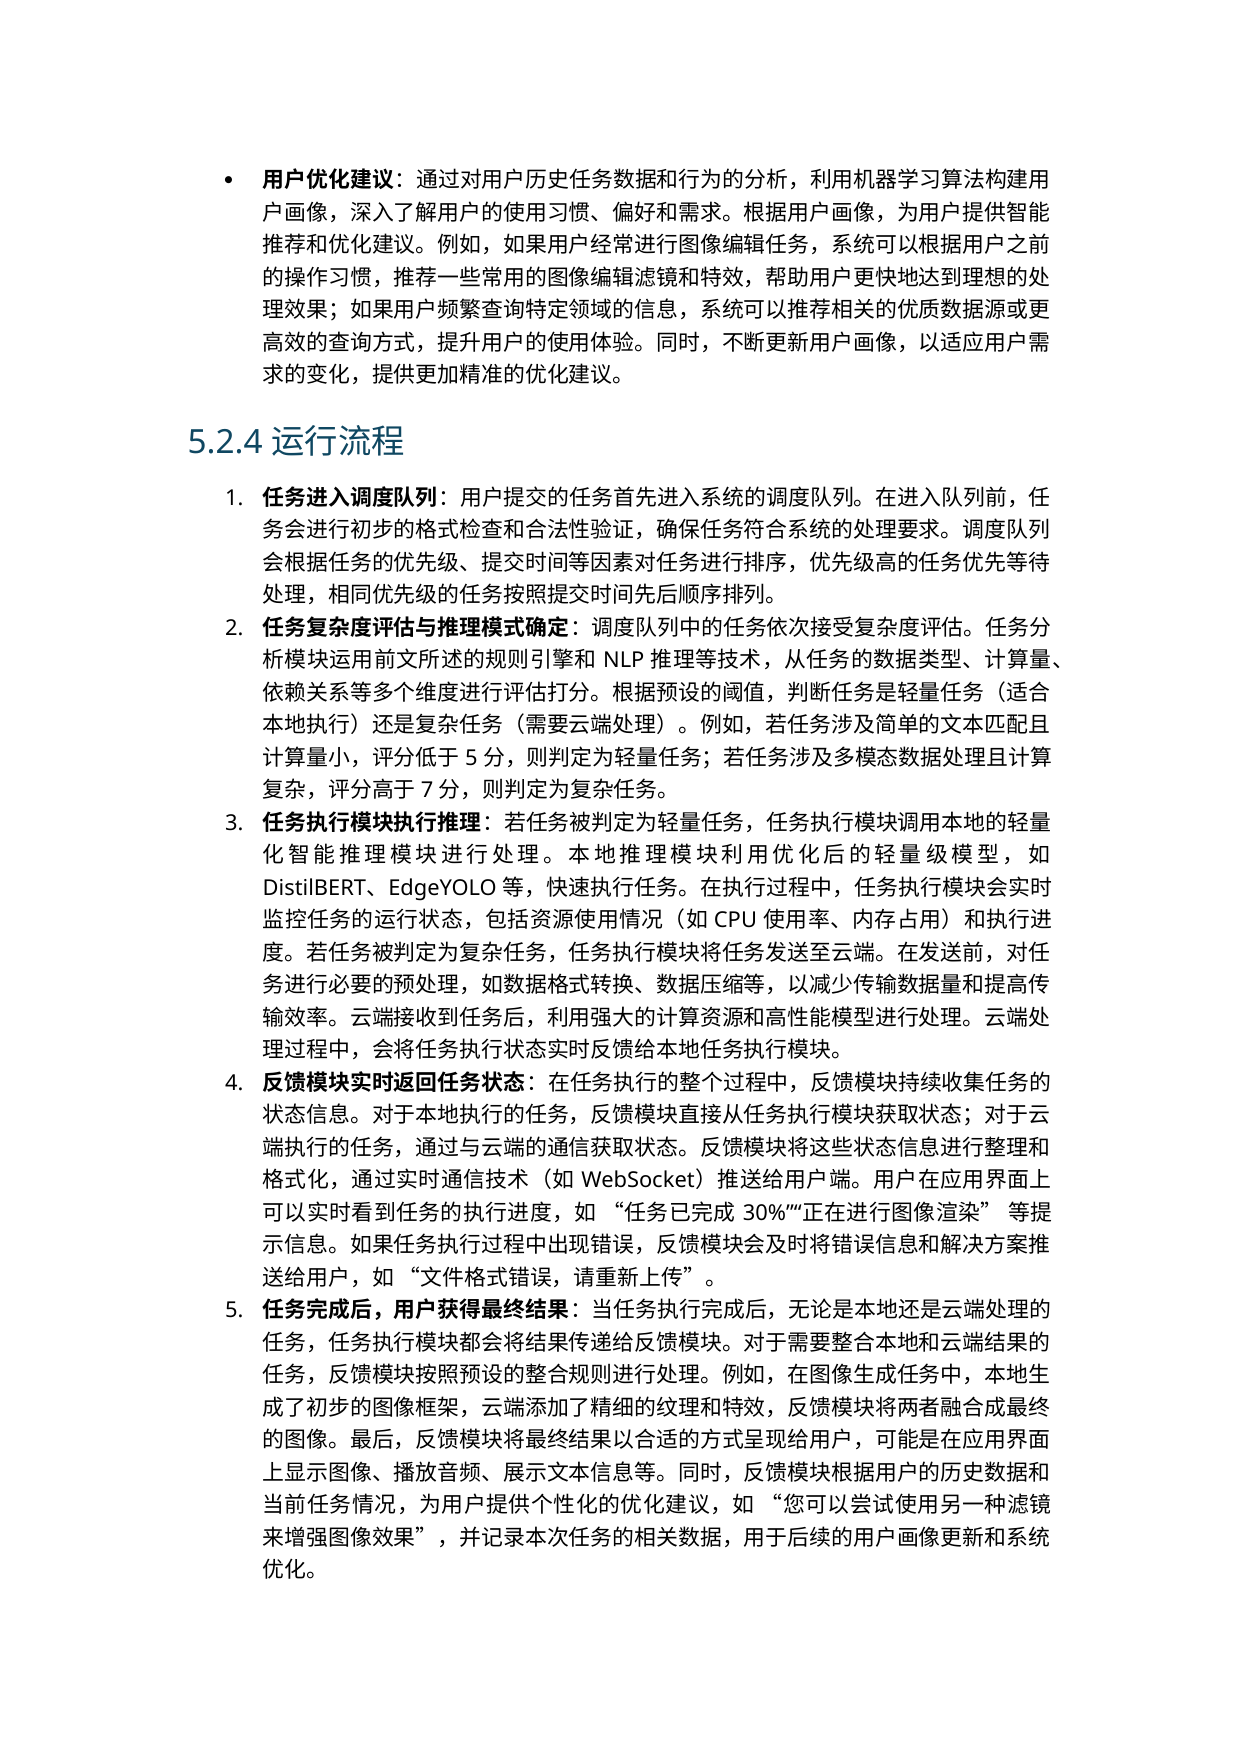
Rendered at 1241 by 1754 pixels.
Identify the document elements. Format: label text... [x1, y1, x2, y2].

list 任务复杂度评估与推理模式确定：调度队列中的任务依次接受复杂度评估。任务分析模块运用前文所述的规则引擎和 NLP 推理等技术，从任务的数据类型、计算量、依赖关系等多个维度进行评估打分。根据预设的阈值，判断任务是轻量任务（适合本地执行）还是复杂任务（需要云端处理）。例如，若任务涉及简单的文本匹配且计算量小，评分低于 5 分，则判定为轻量任务；若任务涉及多模态数据处理且计算复杂，评分高于 7 分，则判定为复杂任务。 [225, 609, 1053, 804]
list 反馈模块实时返回任务状态：在任务执行的整个过程中，反馈模块持续收集任务的状态信息。对于本地执行的任务，反馈模块直接从任务执行模块获取状态；对于云端执行的任务，通过与云端的通信获取状态。反馈模块将这些状态信息进行整理和格式化，通过实时通信技术（如 WebSocket）推送给用户端。用户在应用界面上可以实时看到任务的执行进度，如 “任务已完成 30%”“正在进行图像渲染” 等提示信息。如果任务执行过程中出现错误，反馈模块会及时将错误信息和解决方案推送给用户，如 “文件格式错误，请重新上传”。 [225, 1064, 1053, 1292]
subtitle 5.2.4 运行流程 [187, 406, 1053, 471]
list 任务完成后，用户获得最终结果：当任务执行完成后，无论是本地还是云端处理的任务，任务执行模块都会将结果传递给反馈模块。对于需要整合本地和云端结果的任务，反馈模块按照预设的整合规则进行处理。例如，在图像生成任务中，本地生成了初步的图像框架，云端添加了精细的纹理和特效，反馈模块将两者融合成最终的图像。最后，反馈模块将最终结果以合适的方式呈现给用户，可能是在应用界面上显示图像、播放音频、展示文本信息等。同时，反馈模块根据用户的历史数据和当前任务情况，为用户提供个性化的优化建议，如 “您可以尝试使用另一种滤镜来增强图像效果”，并记录本次任务的相关数据，用于后续的用户画像更新和系统优化。 [225, 1292, 1053, 1584]
list 任务执行模块执行推理：若任务被判定为轻量任务，任务执行模块调用本地的轻量化智能推理模块进行处理。本地推理模块利用优化后的轻量级模型，如 DistilBERT、EdgeYOLO 等，快速执行任务。在执行过程中，任务执行模块会实时监控任务的运行状态，包括资源使用情况（如 CPU 使用率、内存占用）和执行进度。若任务被判定为复杂任务，任务执行模块将任务发送至云端。在发送前，对任务进行必要的预处理，如数据格式转换、数据压缩等，以减少传输数据量和提高传输效率。云端接收到任务后，利用强大的计算资源和高性能模型进行处理。云端处理过程中，会将任务执行状态实时反馈给本地任务执行模块。 [225, 804, 1053, 1064]
list 任务进入调度队列：用户提交的任务首先进入系统的调度队列。在进入队列前，任务会进行初步的格式检查和合法性验证，确保任务符合系统的处理要求。调度队列会根据任务的优先级、提交时间等因素对任务进行排序，优先级高的任务优先等待处理，相同优先级的任务按照提交时间先后顺序排列。 [225, 479, 1053, 609]
list 用户优化建议：通过对用户历史任务数据和行为的分析，利用机器学习算法构建用户画像，深入了解用户的使用习惯、偏好和需求。根据用户画像，为用户提供智能推荐和优化建议。例如，如果用户经常进行图像编辑任务，系统可以根据用户之前的操作习惯，推荐一些常用的图像编辑滤镜和特效，帮助用户更快地达到理想的处理效果；如果用户频繁查询特定领域的信息，系统可以推荐相关的优质数据源或更高效的查询方式，提升用户的使用体验。同时，不断更新用户画像，以适应用户需求的变化，提供更加精准的优化建议。 [225, 162, 1053, 389]
